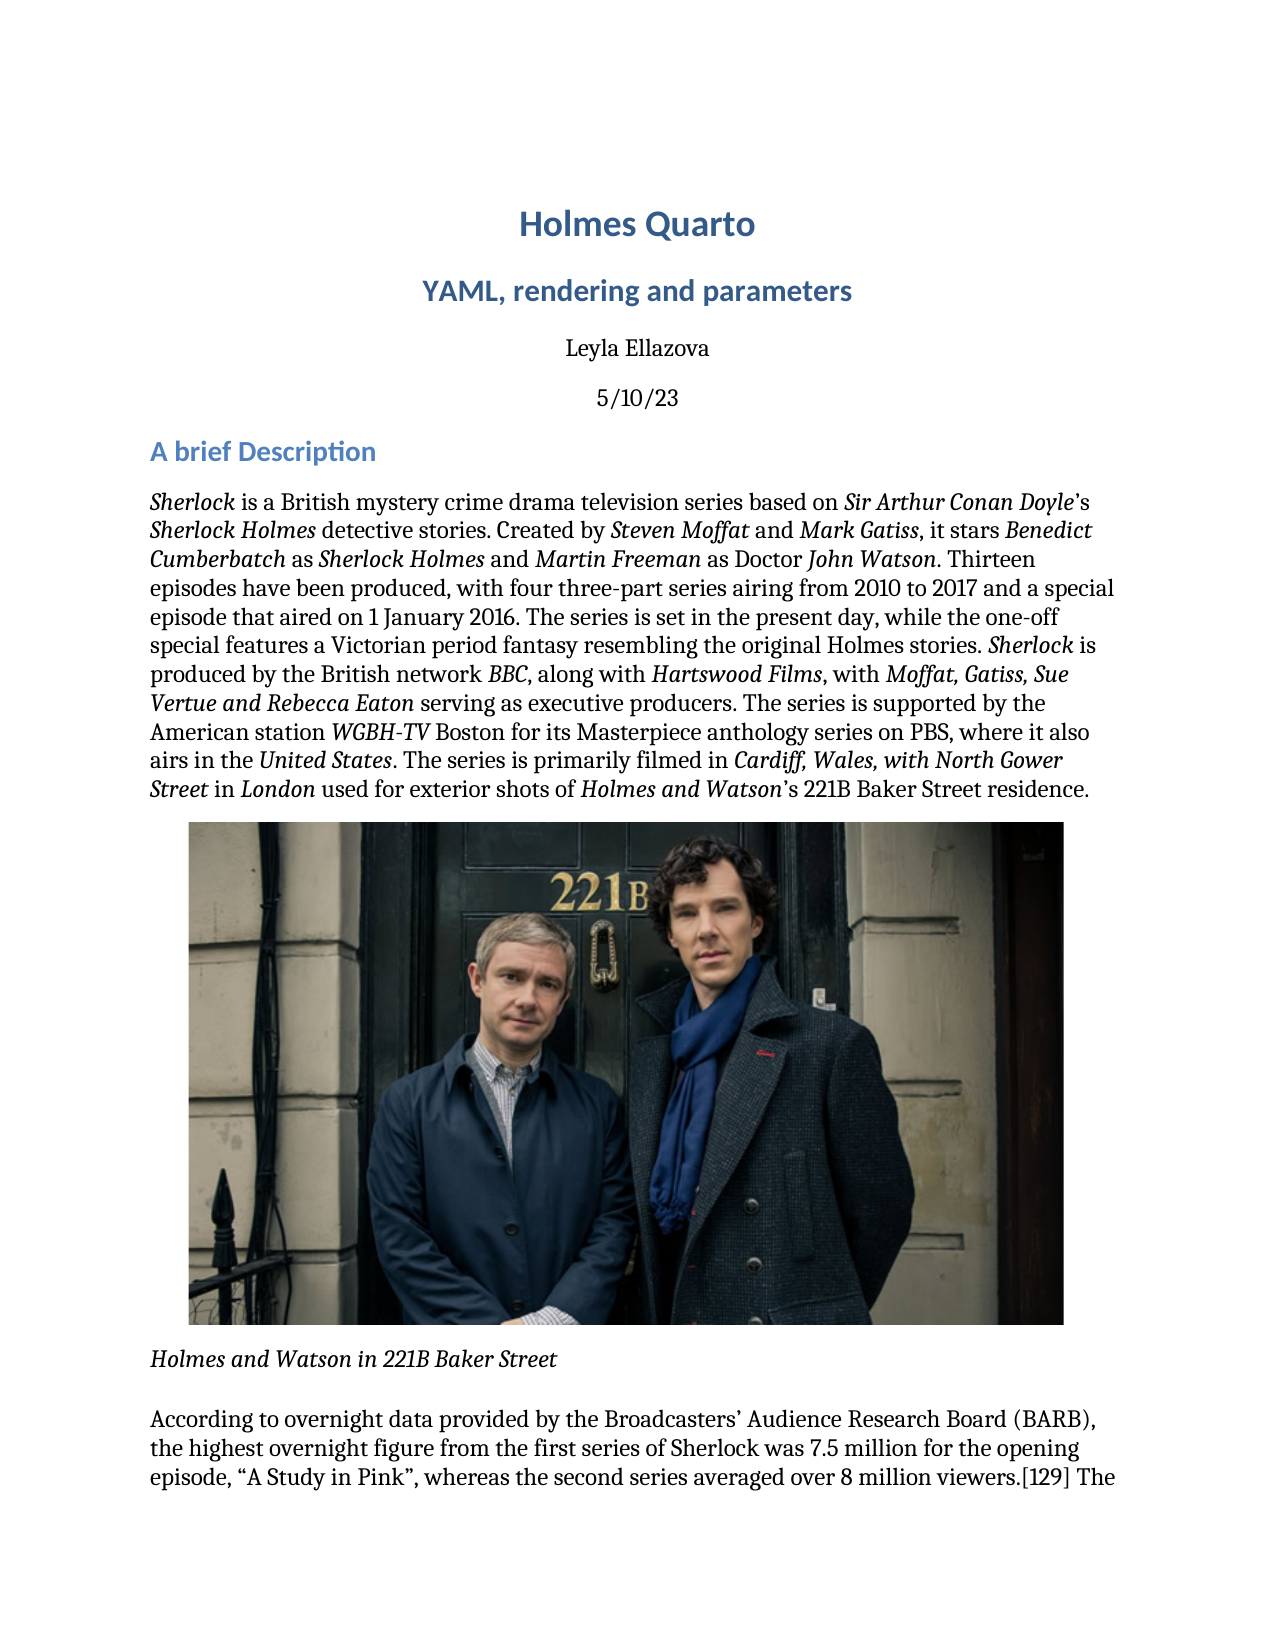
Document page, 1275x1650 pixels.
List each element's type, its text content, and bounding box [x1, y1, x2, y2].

title Holmes Quarto [150, 200, 1125, 246]
table_header Holmes and Watson in 221B Baker Street [139, 823, 1114, 1387]
text 5/10/23 [150, 383, 1125, 412]
text Leyla Ellazova [150, 334, 1125, 363]
text Sherlock is a British mystery crime drama television series based on Sir Arthur Conan Doyle’s Sherlock Holmes detective stories. Created by Steven Moffat and Mark Gatiss, it stars Benedict Cumberbatch as Sherlock Holmes and Martin Freeman as Doctor John Watson. Thirteen episodes have been produced, with four three-part series airing from 2010 to 2017 and a special episode that aired on 1 January 2016. The series is set in the present day, while the one-off special features a Victorian period fantasy resembling the original Holmes stories. Sherlock is produced by the British network BBC, along with Hartswood Films, with Moffat, Gatiss, Sue Vertue and Rebecca Eaton serving as executive producers. The series is supported by the American station WGBH-TV Boston for its Masterpiece anthology series on PBS, where it also airs in the United States. The series is primarily filmed in Cardiff, Wales, with North Gower Street in London used for exterior shots of Holmes and Watson’s 221B Baker Street residence. [150, 487, 1125, 804]
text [150, 1405, 1125, 1492]
subtitle YAML, rendering and parameters [150, 271, 1125, 309]
subtitle A brief Description [150, 433, 1125, 469]
picture [188, 822, 1064, 1325]
